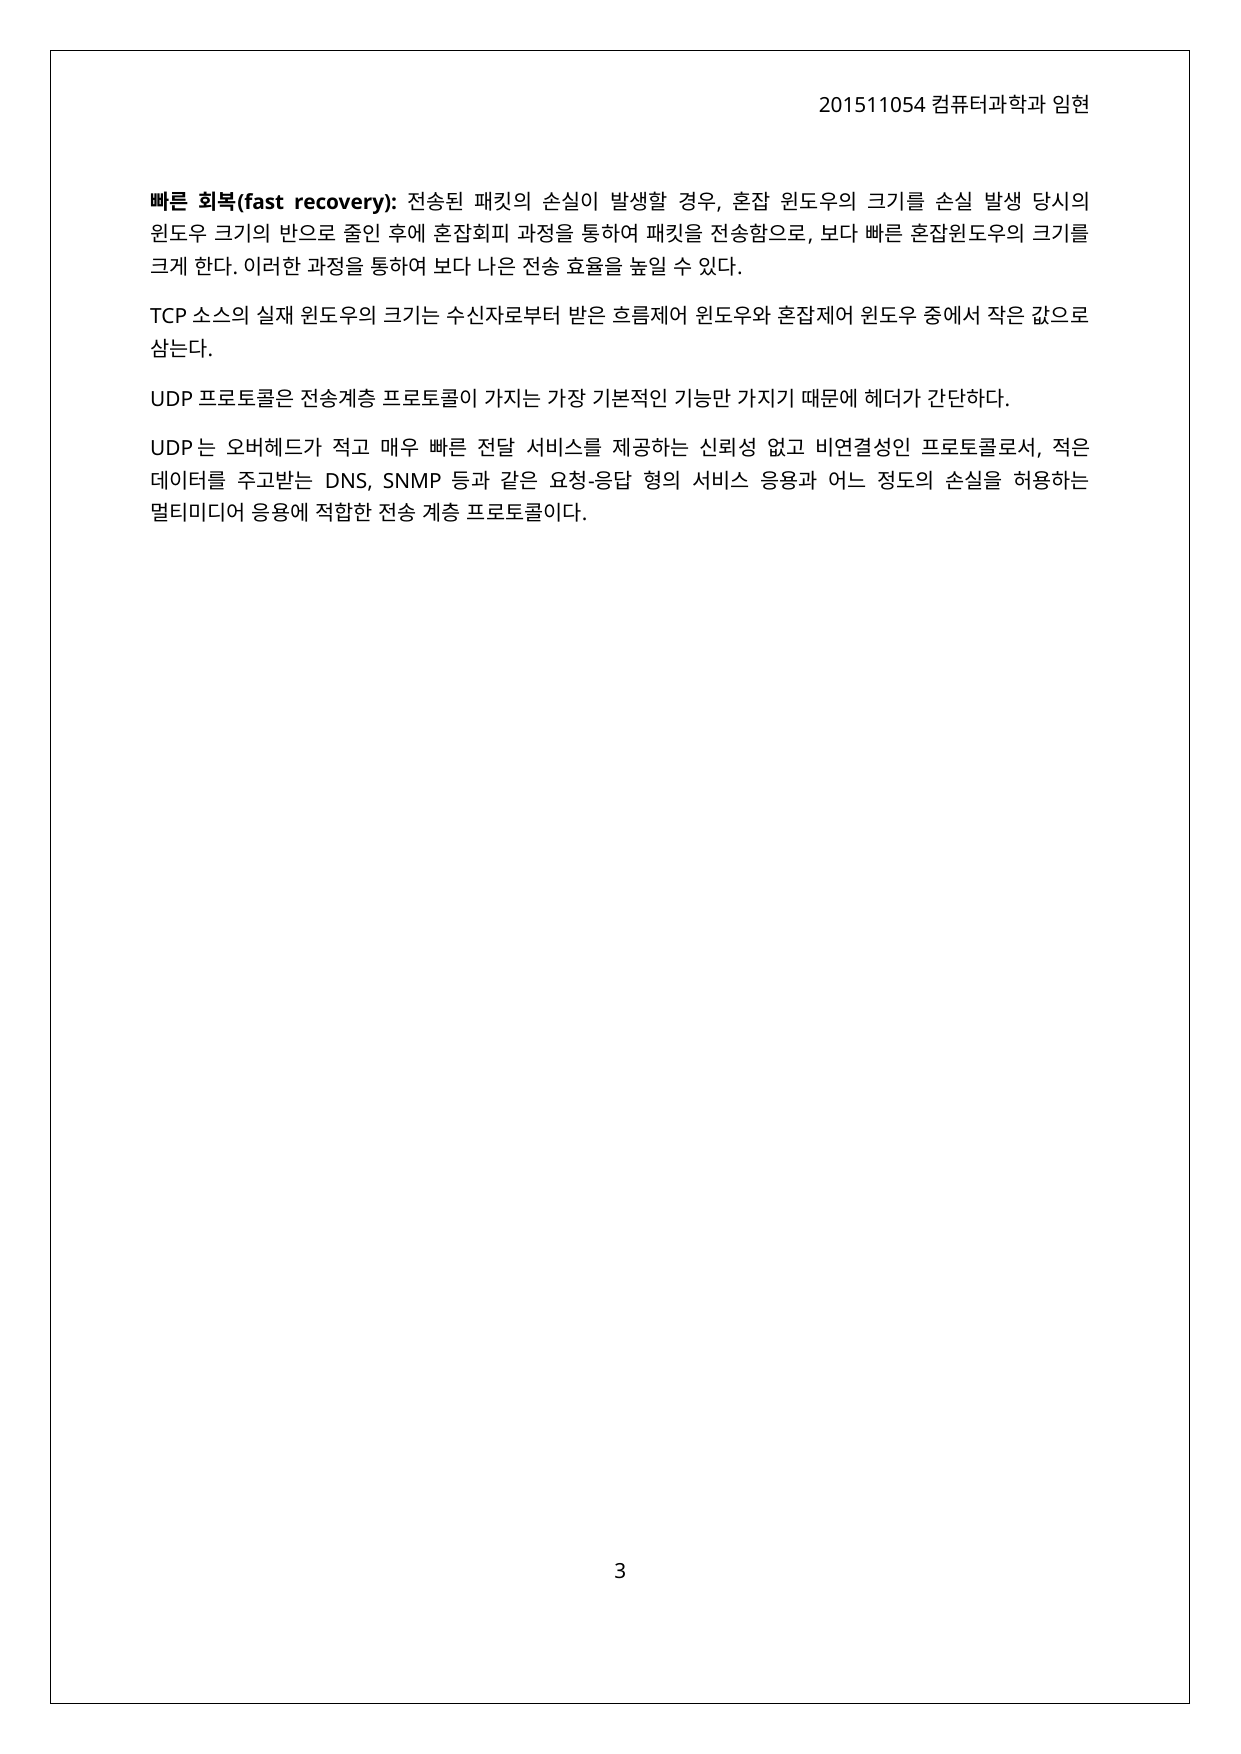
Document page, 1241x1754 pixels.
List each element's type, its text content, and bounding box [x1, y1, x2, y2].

text UDP는 오버헤드가 적고 매우 빠른 전달 서비스를 제공하는 신뢰성 없고 비연결성인 프로토콜로서, 적은 데이터를 주고받는 DNS, SNMP 등과 같은 요청-응답 형의 서비스 응용과 어느 정도의 손실을 허용하는 멀티미디어 응용에 적합한 전송 계층 프로토콜이다. [150, 431, 1090, 527]
text TCP 소스의 실재 윈도우의 크기는 수신자로부터 받은 흐름제어 윈도우와 혼잡제어 윈도우 중에서 작은 값으로 삼는다. [150, 300, 1090, 363]
text UDP 프로토콜은 전송계층 프로토콜이 가지는 가장 기본적인 기능만 가지기 때문에 헤더가 간단하다. [150, 382, 1090, 412]
text 빠른 회복(fast recovery): 전송된 패킷의 손실이 발생할 경우, 혼잡 윈도우의 크기를 손실 발생 당시의 윈도우 크기의 반으로 줄인 후에 혼잡회피 과정을 통하여 패킷을 전송함으로, 보다 빠른 혼잡윈도우의 크기를 크게 한다. 이러한 과정을 통하여 보다 나은 전송 효율을 높일 수 있다. [150, 185, 1090, 281]
